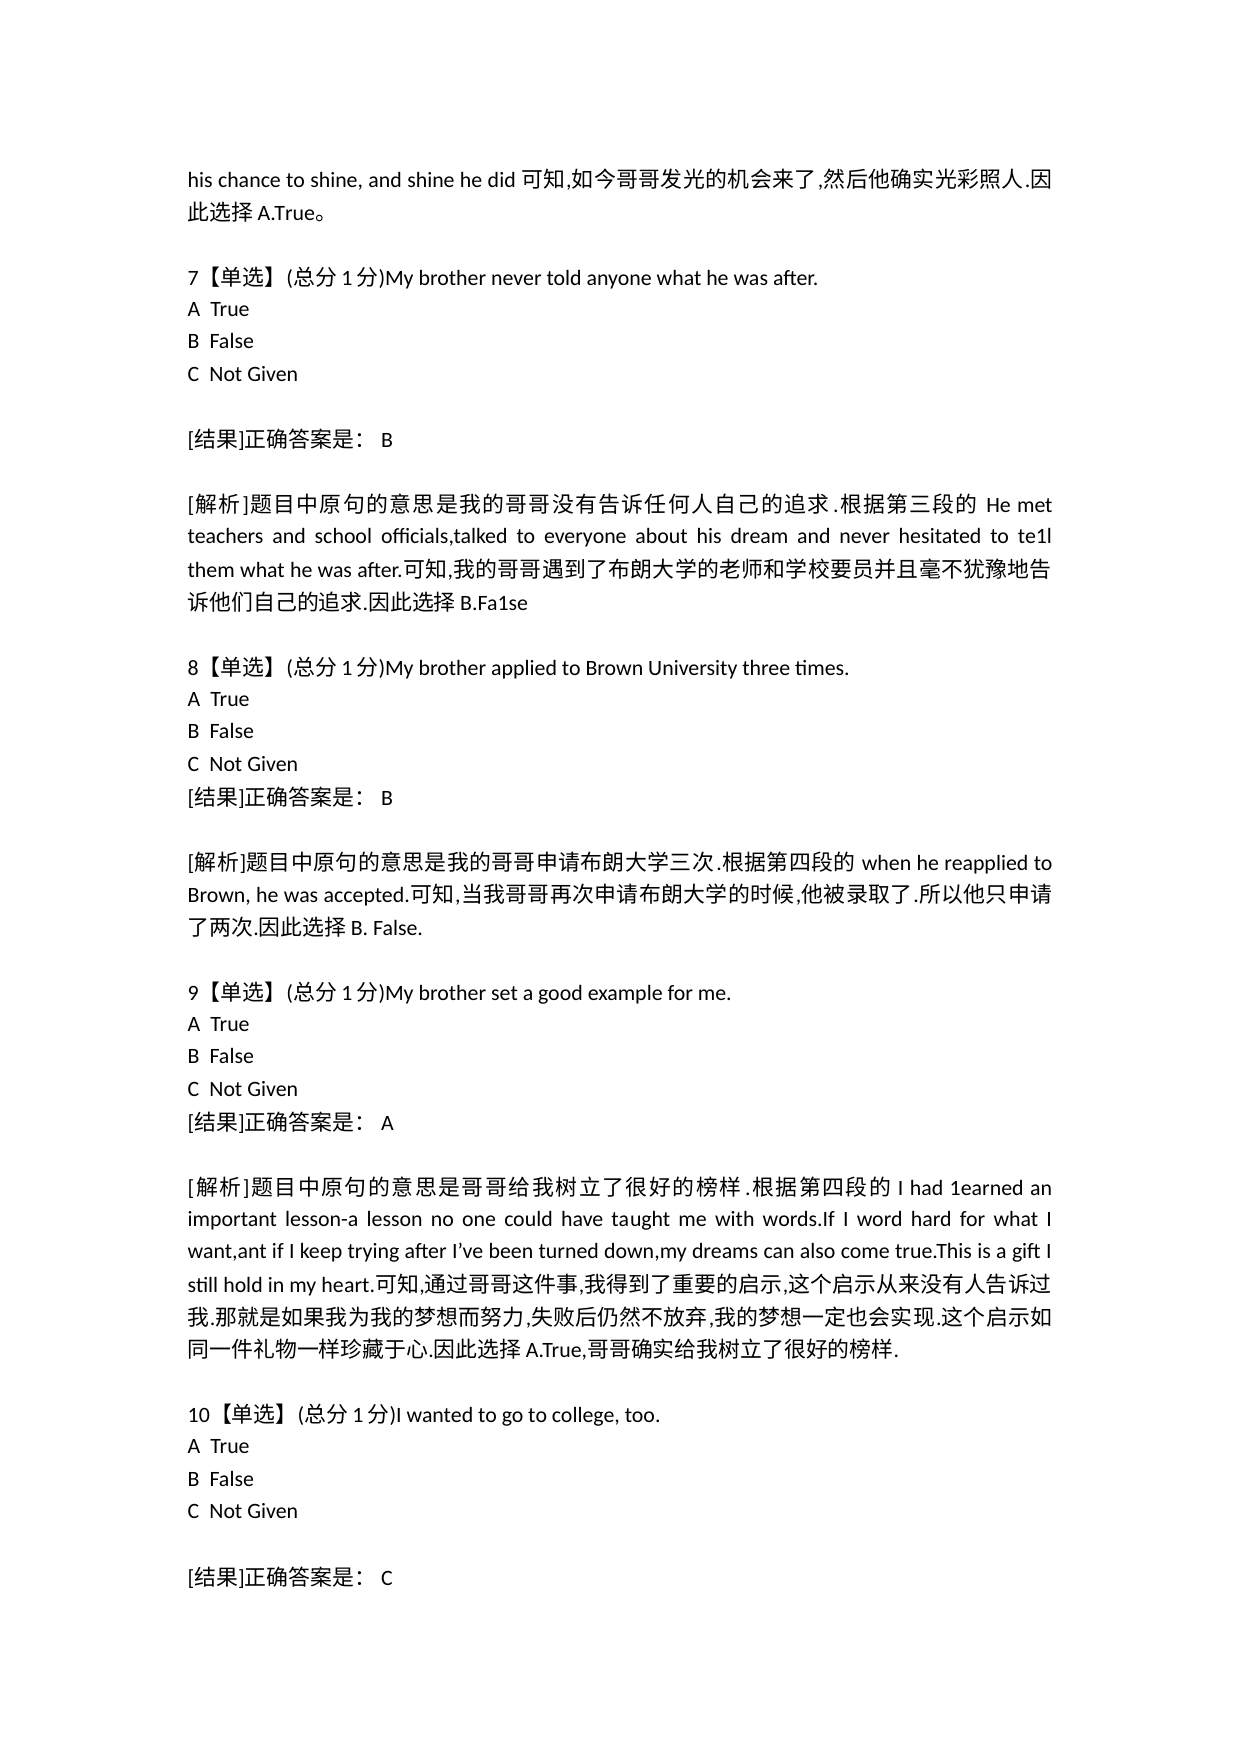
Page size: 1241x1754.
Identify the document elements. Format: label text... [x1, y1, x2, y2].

text B False [187, 1039, 1053, 1072]
text 9【单选】(总分1分)My brother set a good example for me. [187, 974, 1053, 1007]
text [187, 162, 1053, 227]
text 8【单选】(总分1分)My brother applied to Brown University three times. [187, 649, 1053, 682]
text B False [187, 324, 1053, 357]
text 7【单选】(总分1分)My brother never told anyone what he was after. [187, 259, 1053, 292]
text [解析]题目中原句的意思是我的哥哥没有告诉任何人自己的追求.根据第三段的 He met teachers and school officials,talked to everyone about his dream and never hesitated to te1l them what he was after.可知,我的哥哥遇到了布朗大学的老师和学校要员并且毫不犹豫地告诉他们自己的追求.因此选择B.Fa1se [187, 487, 1053, 617]
text [结果]正确答案是： C [187, 1559, 1053, 1592]
text C Not Given [187, 1494, 1053, 1527]
text C Not Given [187, 1072, 1053, 1104]
text A True [187, 682, 1053, 714]
text [解析]题目中原句的意思是哥哥给我树立了很好的榜样.根据第四段的I had 1earned an important lesson-a lesson no one could have taught me with words.If I word hard for what I want,ant if I keep trying after I’ve been turned down,my dreams can also come true.This is a gift I still hold in my heart.可知,通过哥哥这件事,我得到了重要的启示,这个启示从来没有人告诉过我.那就是如果我为我的梦想而努力,失败后仍然不放弃,我的梦想一定也会实现.这个启示如同一件礼物一样珍藏于心.因此选择A.True,哥哥确实给我树立了很好的榜样. [187, 1169, 1053, 1364]
text C Not Given [187, 747, 1053, 779]
text C Not Given [187, 357, 1053, 389]
text B False [187, 714, 1053, 747]
text B False [187, 1462, 1053, 1494]
text A True [187, 1429, 1053, 1462]
text A True [187, 1007, 1053, 1039]
text [解析]题目中原句的意思是我的哥哥申请布朗大学三次.根据第四段的 when he reapplied to Brown, he was accepted.可知,当我哥哥再次申请布朗大学的时候,他被录取了.所以他只申请了两次.因此选择B. False. [187, 844, 1053, 942]
text [结果]正确答案是： A [187, 1104, 1053, 1137]
text A True [187, 292, 1053, 324]
text [结果]正确答案是： B [187, 779, 1053, 812]
text 10【单选】(总分1分)I wanted to go to college, too. [187, 1397, 1053, 1429]
text [结果]正确答案是： B [187, 422, 1053, 454]
